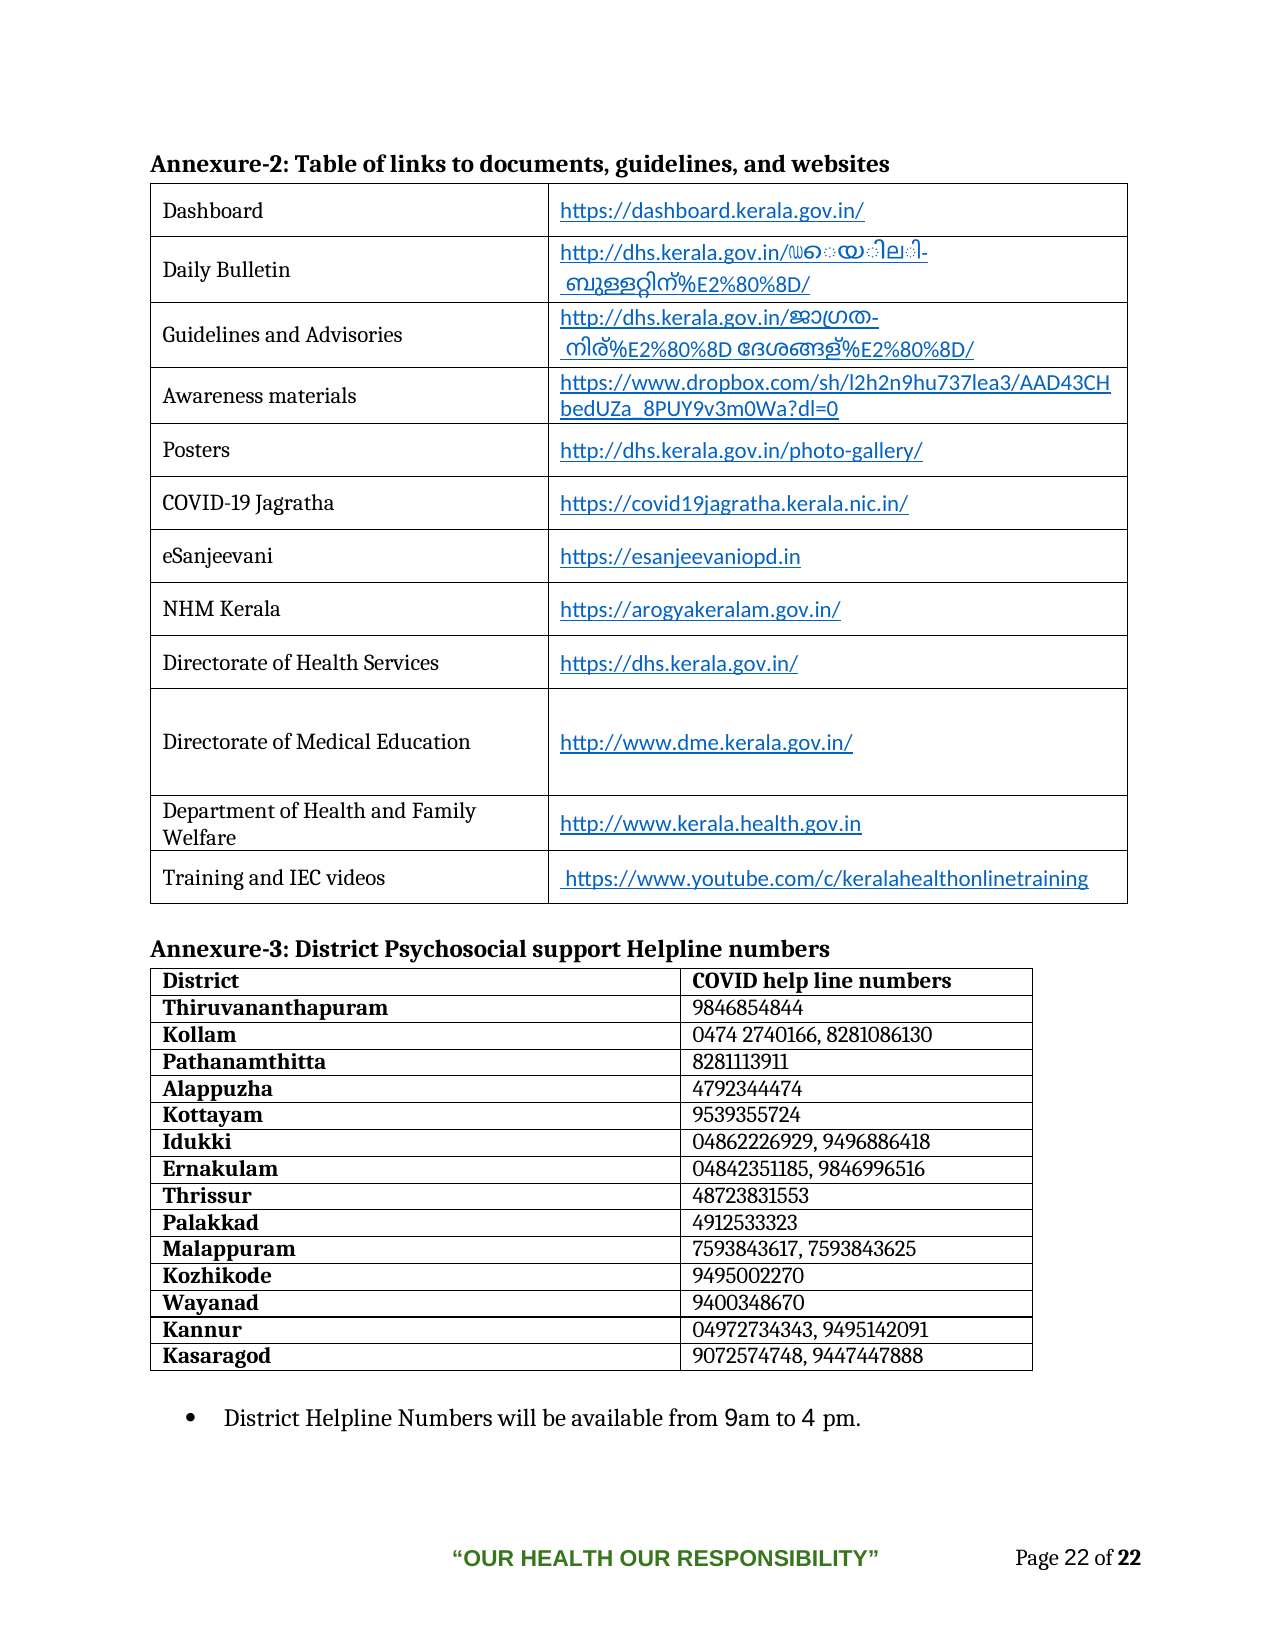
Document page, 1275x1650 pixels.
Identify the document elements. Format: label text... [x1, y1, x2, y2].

text Annexure-2: Table of links to documents, guidelines, and websites [150, 150, 1210, 179]
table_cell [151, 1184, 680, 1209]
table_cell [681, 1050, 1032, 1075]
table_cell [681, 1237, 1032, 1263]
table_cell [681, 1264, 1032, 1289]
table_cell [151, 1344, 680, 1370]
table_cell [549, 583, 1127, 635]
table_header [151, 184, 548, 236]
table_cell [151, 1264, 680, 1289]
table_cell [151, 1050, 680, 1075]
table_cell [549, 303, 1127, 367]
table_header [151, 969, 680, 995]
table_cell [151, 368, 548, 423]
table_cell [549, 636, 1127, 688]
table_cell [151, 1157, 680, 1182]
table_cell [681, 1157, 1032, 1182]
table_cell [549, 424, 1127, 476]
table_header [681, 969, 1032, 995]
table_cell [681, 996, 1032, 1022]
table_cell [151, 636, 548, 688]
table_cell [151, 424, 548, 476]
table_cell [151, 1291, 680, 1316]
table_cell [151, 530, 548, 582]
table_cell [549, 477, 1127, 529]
text Annexure-3: District Psychosocial support Helpline numbers [150, 935, 1210, 963]
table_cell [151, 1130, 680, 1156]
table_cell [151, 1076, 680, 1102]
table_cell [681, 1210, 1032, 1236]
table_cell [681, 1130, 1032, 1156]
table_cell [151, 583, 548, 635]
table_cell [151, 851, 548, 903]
list District Helpline Numbers will be available from 9am to 4 pm. [186, 1403, 1210, 1433]
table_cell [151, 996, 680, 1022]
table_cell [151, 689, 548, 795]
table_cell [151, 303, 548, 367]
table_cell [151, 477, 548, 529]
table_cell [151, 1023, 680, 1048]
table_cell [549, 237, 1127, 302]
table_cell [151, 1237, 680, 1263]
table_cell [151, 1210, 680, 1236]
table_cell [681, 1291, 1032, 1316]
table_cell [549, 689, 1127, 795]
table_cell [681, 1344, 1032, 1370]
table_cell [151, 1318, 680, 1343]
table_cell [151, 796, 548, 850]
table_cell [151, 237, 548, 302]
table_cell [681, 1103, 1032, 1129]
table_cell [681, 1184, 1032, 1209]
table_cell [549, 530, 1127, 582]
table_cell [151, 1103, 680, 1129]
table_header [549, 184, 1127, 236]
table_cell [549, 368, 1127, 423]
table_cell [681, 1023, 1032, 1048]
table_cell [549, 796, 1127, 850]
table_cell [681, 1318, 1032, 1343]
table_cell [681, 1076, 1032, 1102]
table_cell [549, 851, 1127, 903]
